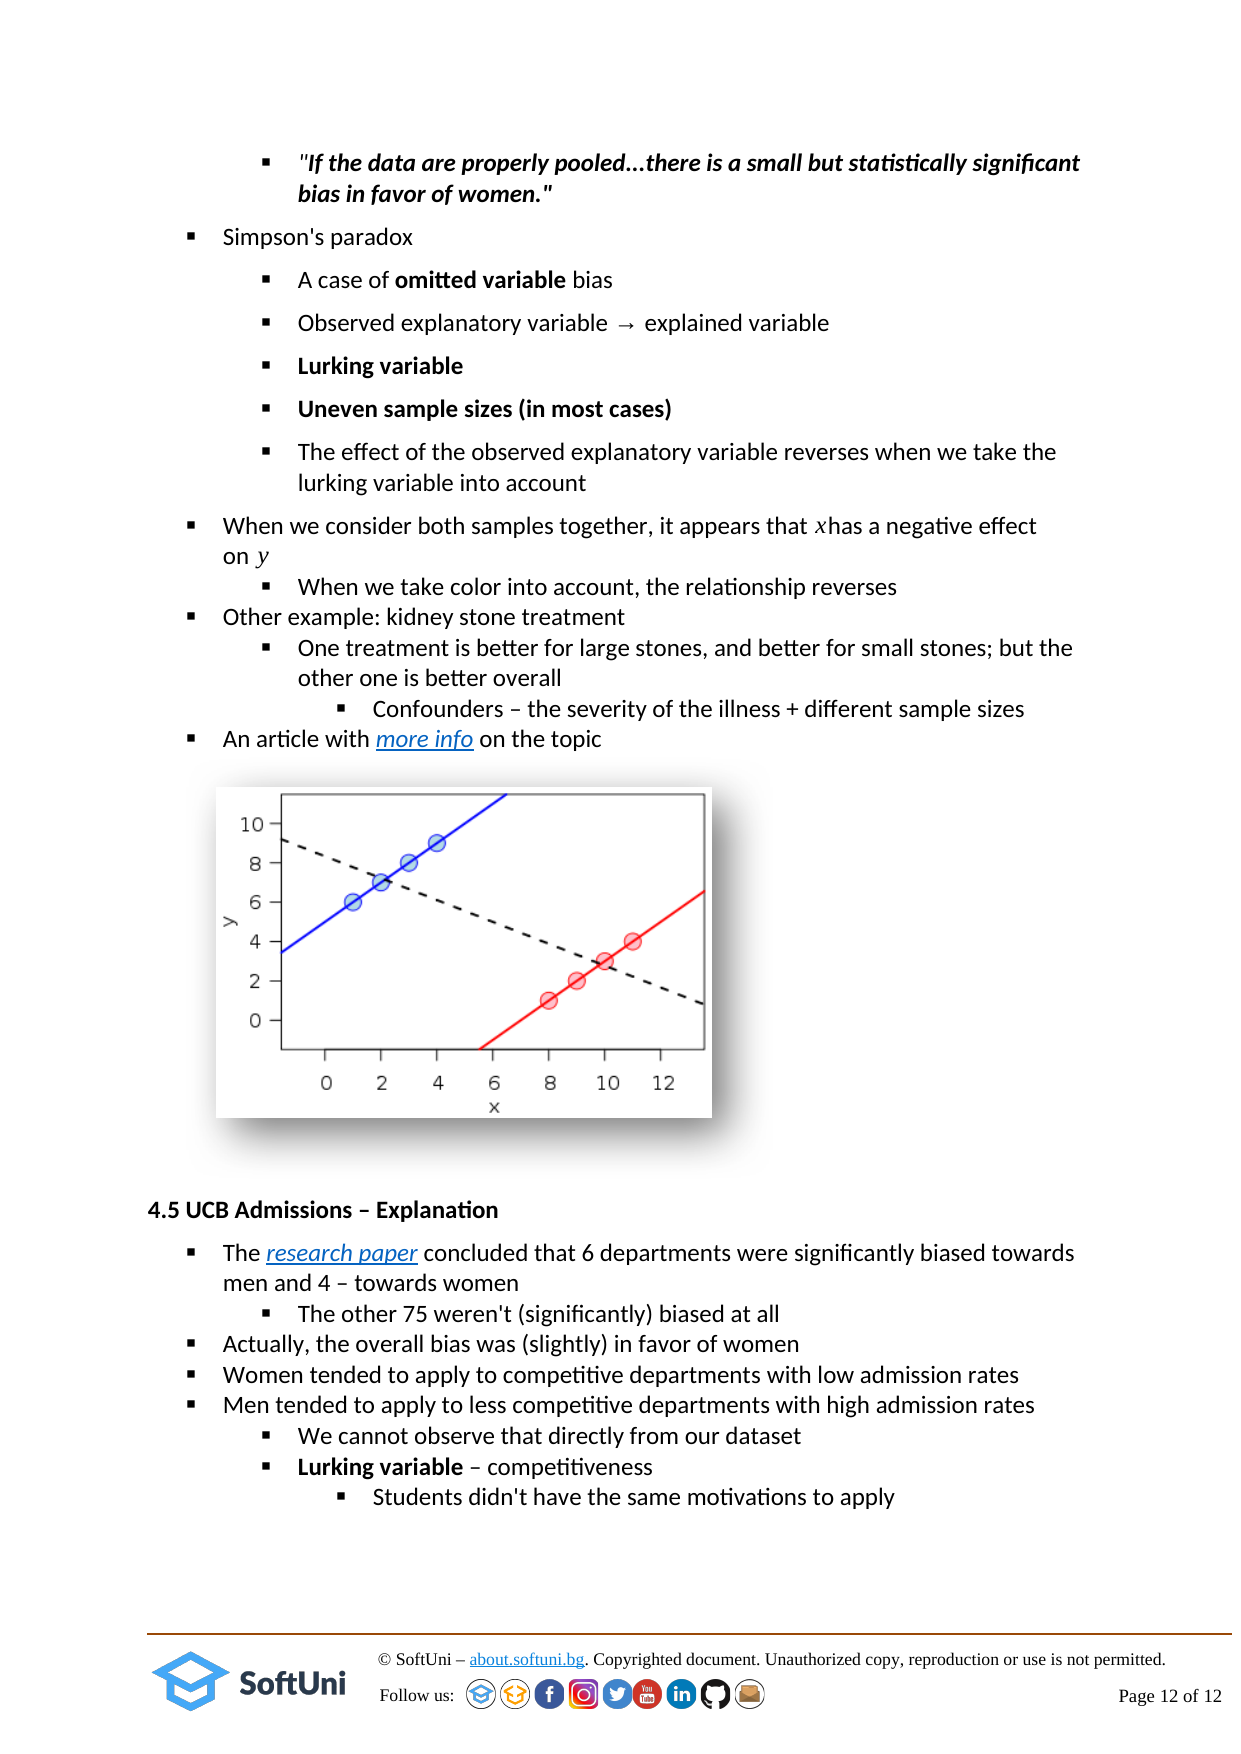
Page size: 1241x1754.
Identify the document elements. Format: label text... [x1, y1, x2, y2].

list Confounders – the severity of the illness + different sample sizes [335, 693, 1093, 723]
picture [666, 1700, 675, 1709]
picture [602, 1679, 662, 1709]
list The other 75 weren't (significantly) biased at all [260, 1298, 1093, 1329]
list Lurking variable [260, 350, 1093, 381]
list One treatment is better for large stones, and better for small stones; but the other one is better overall [260, 632, 1093, 693]
list Simpson's paradox [185, 221, 1093, 252]
list We cannot observe that directly from our dataset [260, 1420, 1093, 1451]
list Students didn't have the same motivations to apply [335, 1481, 1093, 1512]
list "If the data are properly pooled...there is a small but statistically significant bias in favor of women." [260, 148, 1093, 209]
list When we take color into account, the relationship reverses [260, 571, 1093, 601]
picture [534, 1679, 564, 1709]
list A case of omitted variable bias [260, 264, 1093, 295]
picture [466, 1679, 496, 1709]
picture [688, 1679, 697, 1688]
picture [688, 1700, 697, 1709]
list Other example: kidney stone treatment [185, 601, 1093, 632]
list Observed explanatory variable explained variable [260, 307, 1093, 338]
picture [216, 787, 712, 1118]
picture [680, 1691, 690, 1701]
list Lurking variable – competitiveness [260, 1451, 1093, 1481]
list When we consider both samples together, it appears that has a negative effect on [185, 510, 1093, 571]
list The effect of the observed explanatory variable reverses when we take the lurking variable into account [260, 436, 1093, 497]
picture [568, 1679, 599, 1709]
picture [666, 1679, 675, 1688]
list Men tended to apply to less competitive departments with high admission rates [185, 1390, 1093, 1420]
picture [700, 1679, 731, 1709]
picture [500, 1679, 530, 1709]
list The research paper concluded that 6 departments were significantly biased towards men and 4 – towards women [185, 1237, 1093, 1298]
list Uneven sample sizes (in most cases) [260, 393, 1093, 424]
list Actually, the overall bias was (slightly) in favor of women [185, 1329, 1093, 1359]
list An article with more info on the topic [185, 723, 1093, 754]
picture [145, 1645, 352, 1717]
picture [735, 1679, 765, 1709]
list Women tended to apply to competitive departments with low admission rates [185, 1359, 1093, 1390]
